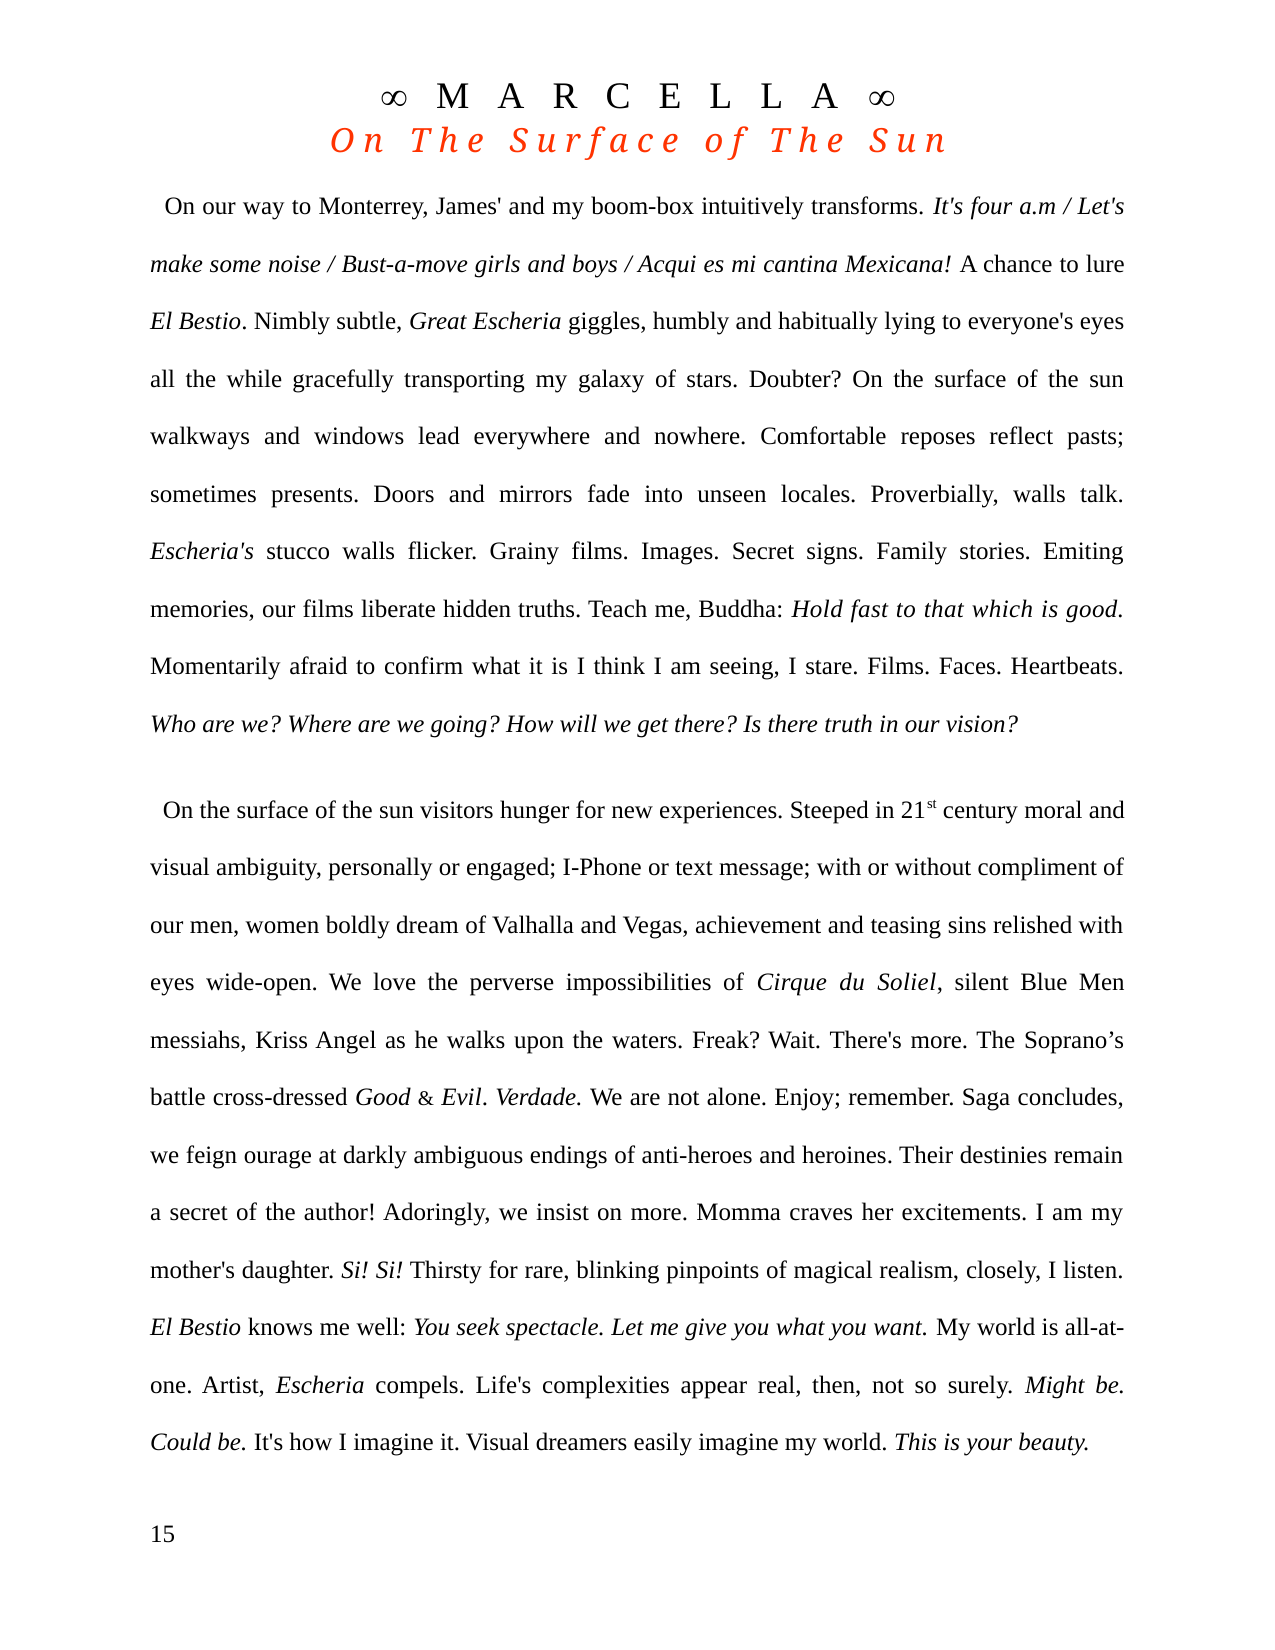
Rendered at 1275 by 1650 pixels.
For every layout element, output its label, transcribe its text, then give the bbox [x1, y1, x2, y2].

text On our way to Monterrey, James' and my boom-box intuitively transforms. It's four a.m / Let's make some noise / Bust-a-move girls and boys / Acqui es mi cantina Mexicana! A chance to lure El Bestio. Nimbly subtle, Great Escheria giggles, humbly and habitually lying to everyone's eyes all the while gracefully transporting my galaxy of stars. Doubter? On the surface of the sun walkways and windows lead everywhere and nowhere. Comfortable reposes reflect pasts; sometimes presents. Doors and mirrors fade into unseen locales. Proverbially, walls talk. Escheria's stucco walls flicker. Grainy films. Images. Secret signs. Family stories. Emiting memories, our films liberate hidden truths. Teach me, Buddha: Hold fast to that which is good. Momentarily afraid to confirm what it is I think I am seeing, I stare. Films. Faces. Heartbeats. Who are we? Where are we going? How will we get there? Is there truth in our vision? [150, 191, 1125, 737]
text On the surface of the sun visitors hunger for new experiences. Steeped in 21st century moral and visual ambiguity, personally or engaged; I-Phone or text message; with or without compliment of our men, women boldly dream of Valhalla and Vegas, achievement and teasing sins relished with eyes wide-open. We love the perverse impossibilities of Cirque du Soliel, silent Blue Men messiahs, Kriss Angel as he walks upon the waters. Freak? Wait. There's more. The Soprano’s battle cross-dressed Good & Evil. Verdade. We are not alone. Enjoy; remember. Saga concludes, we feign ourage at darkly ambiguous endings of anti-heroes and heroines. Their destinies remain a secret of the author! Adoringly, we insist on more. Momma craves her excitements. I am my mother's daughter. Si! Si! Thirsty for rare, blinking pinpoints of magical realism, closely, I listen. El Bestio knows me well: You seek spectacle. Let me give you what you want. My world is all-at-one. Artist, Escheria compels. Life's complexities appear real, then, not so surely. Might be. Could be. It's how I imagine it. Visual dreamers easily imagine my world. This is your beauty. [150, 795, 1125, 1456]
